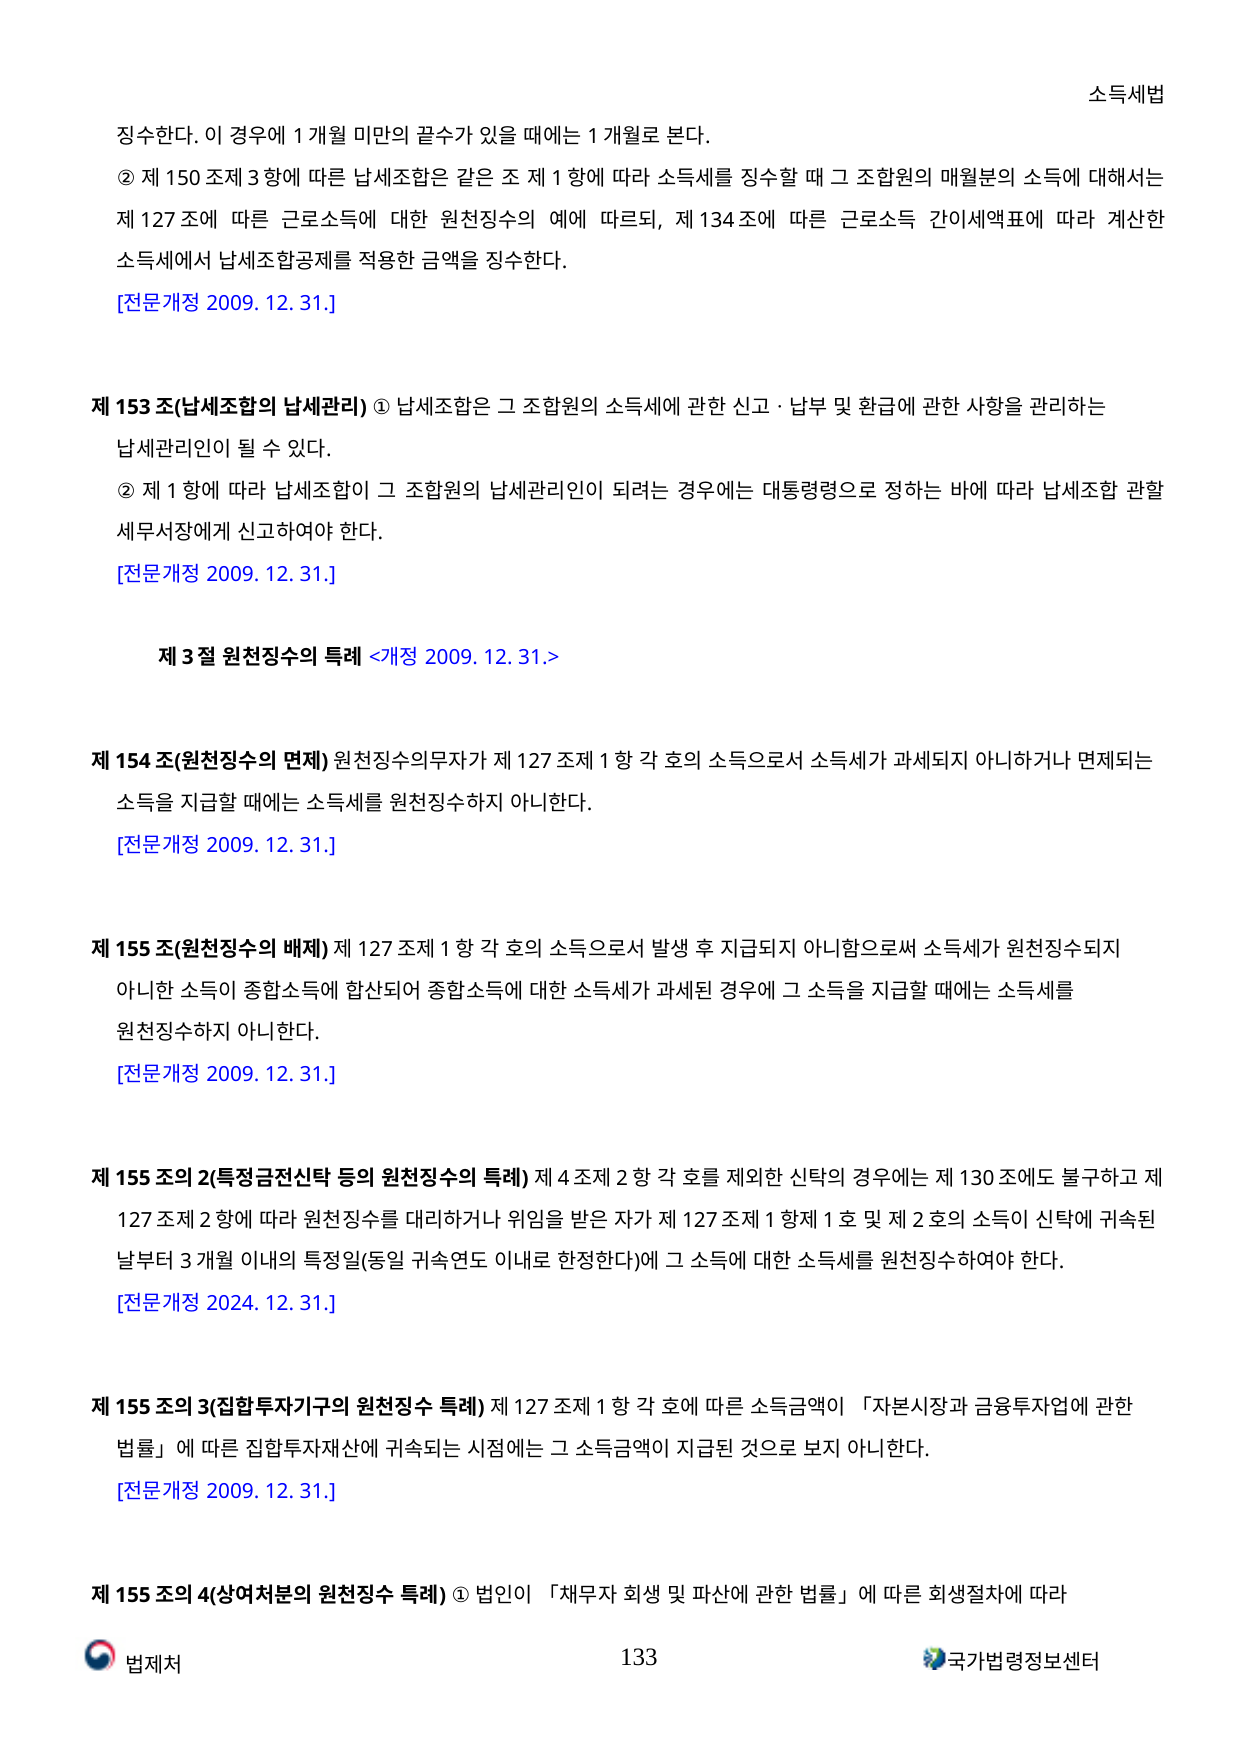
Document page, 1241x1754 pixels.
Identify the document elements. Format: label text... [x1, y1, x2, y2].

text [전문개정 2009. 12. 31.] [117, 275, 1165, 317]
picture [892, 1637, 948, 1670]
text ② 제150조제3항에 따른 납세조합은 같은 조 제1항에 따라 소득세를 징수할 때 그 조합원의 매월분의 소득에 대해서는 제127조에 따른 근로소득에 대한 원천징수의 예에 따르되, 제134조에 따른 근로소득 간이세액표에 따라 계산한 소득세에서 납세조합공제를 적용한 금액을 징수한다. [117, 150, 1165, 275]
text 제155조의2(특정금전신탁 등의 원천징수의 특례) 제4조제2항 각 호를 제외한 신탁의 경우에는 제130조에도 불구하고 제127조제2항에 따라 원천징수를 대리하거나 위임을 받은 자가 제127조제1항제1호 및 제2호의 소득이 신탁에 귀속된 날부터 3개월 이내의 특정일(동일 귀속연도 이내로 한정한다)에 그 소득에 대한 소득세를 원천징수하여야 한다. [92, 1150, 1165, 1275]
text 제154조(원천징수의 면제) 원천징수의무자가 제127조제1항 각 호의 소득으로서 소득세가 과세되지 아니하거나 면제되는 소득을 지급할 때에는 소득세를 원천징수하지 아니한다. [92, 733, 1165, 817]
text ② 제1항에 따라 납세조합이 그 조합원의 납세관리인이 되려는 경우에는 대통령령으로 정하는 바에 따라 납세조합 관할 세무서장에게 신고하여야 한다. [117, 462, 1165, 546]
text 제155조(원천징수의 배제) 제127조제1항 각 호의 소득으로서 발생 후 지급되지 아니함으로써 소득세가 원천징수되지 아니한 소득이 종합소득에 합산되어 종합소득에 대한 소득세가 과세된 경우에 그 소득을 지급할 때에는 소득세를 원천징수하지 아니한다. [92, 921, 1165, 1046]
text [전문개정 2009. 12. 31.] [117, 546, 1165, 587]
text 제153조(납세조합의 납세관리) ① 납세조합은 그 조합원의 소득세에 관한 신고ㆍ납부 및 환급에 관한 사항을 관리하는 납세관리인이 될 수 있다. [92, 379, 1165, 462]
text [전문개정 2009. 12. 31.] [117, 1462, 1165, 1504]
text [92, 108, 1165, 150]
text [전문개정 2009. 12. 31.] [117, 817, 1165, 858]
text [92, 1567, 1165, 1608]
picture [75, 1637, 126, 1673]
text [전문개정 2009. 12. 31.] [117, 1046, 1165, 1087]
text 제3절 원천징수의 특례 <개정 2009. 12. 31.> [158, 629, 1165, 671]
text 제155조의3(집합투자기구의 원천징수 특례) 제127조제1항 각 호에 따른 소득금액이 「자본시장과 금융투자업에 관한 법률」에 따른 집합투자재산에 귀속되는 시점에는 그 소득금액이 지급된 것으로 보지 아니한다. [92, 1379, 1165, 1462]
text [전문개정 2024. 12. 31.] [117, 1275, 1165, 1317]
